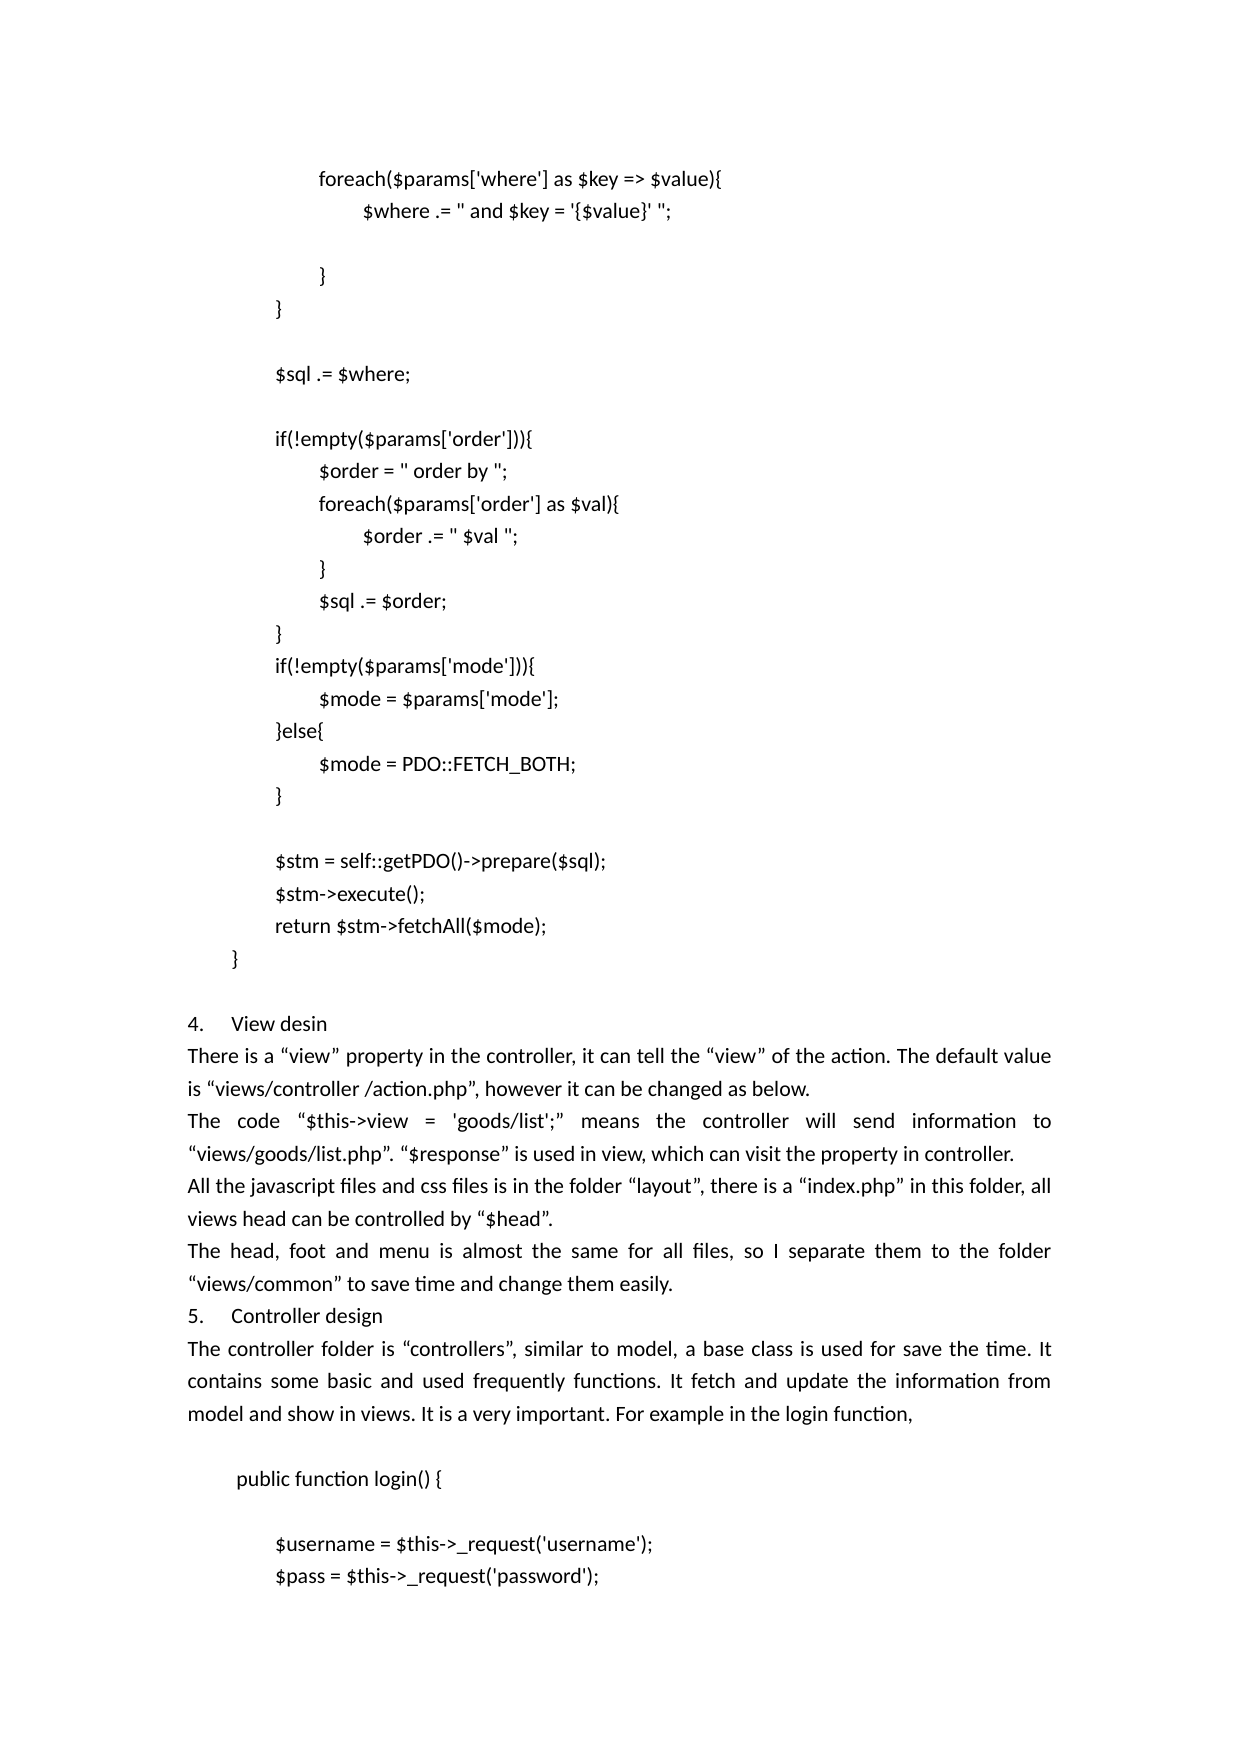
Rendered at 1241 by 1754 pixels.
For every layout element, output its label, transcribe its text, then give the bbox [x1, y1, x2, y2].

text There is a “view” property in the controller, it can tell the “view” of the action. The default value is “views/controller /action.php”, however it can be changed as below. [187, 1039, 1053, 1104]
text } [187, 779, 1053, 812]
text The head, foot and menu is almost the same for all files, so I separate them to the folder “views/common” to save time and change them easily. [187, 1234, 1053, 1299]
text The code “$this->view = 'goods/list';” means the controller will send information to “views/goods/list.php”. “$response” is used in view, which can visit the property in controller. [187, 1104, 1053, 1169]
text $username = $this->_request('username'); [187, 1527, 1053, 1559]
text $order .= " $val "; [187, 519, 1053, 552]
text return $stm->fetchAll($mode); [187, 909, 1053, 942]
text $sql .= $where; [187, 357, 1053, 389]
text $mode = PDO::FETCH_BOTH; [187, 747, 1053, 779]
text $stm = self::getPDO()->prepare($sql); [187, 844, 1053, 877]
text foreach($params['order'] as $val){ [187, 487, 1053, 519]
text $sql .= $order; [187, 584, 1053, 617]
text } [187, 259, 1053, 292]
text The controller folder is “controllers”, similar to model, a base class is used for save the time. It contains some basic and used frequently functions. It fetch and update the information from model and show in views. It is a very important. For example in the login function, [187, 1332, 1053, 1429]
list View desin [187, 1007, 1053, 1039]
text $stm->execute(); [187, 877, 1053, 909]
text } [187, 942, 1053, 974]
text } [187, 552, 1053, 584]
text }else{ [187, 714, 1053, 747]
text $order = " order by "; [187, 454, 1053, 487]
text } [187, 617, 1053, 649]
list Controller design [187, 1299, 1053, 1332]
text if(!empty($params['mode'])){ [187, 649, 1053, 682]
text $mode = $params['mode']; [187, 682, 1053, 714]
text public function login() { [187, 1462, 1053, 1494]
text foreach($params['where'] as $key => $value){ [187, 162, 1053, 194]
text $where .= " and $key = '{$value}' "; [187, 194, 1053, 227]
text } [187, 292, 1053, 324]
text $pass = $this->_request('password'); [187, 1559, 1053, 1592]
text if(!empty($params['order'])){ [187, 422, 1053, 454]
text All the javascript files and css files is in the folder “layout”, there is a “index.php” in this folder, all views head can be controlled by “$head”. [187, 1169, 1053, 1234]
